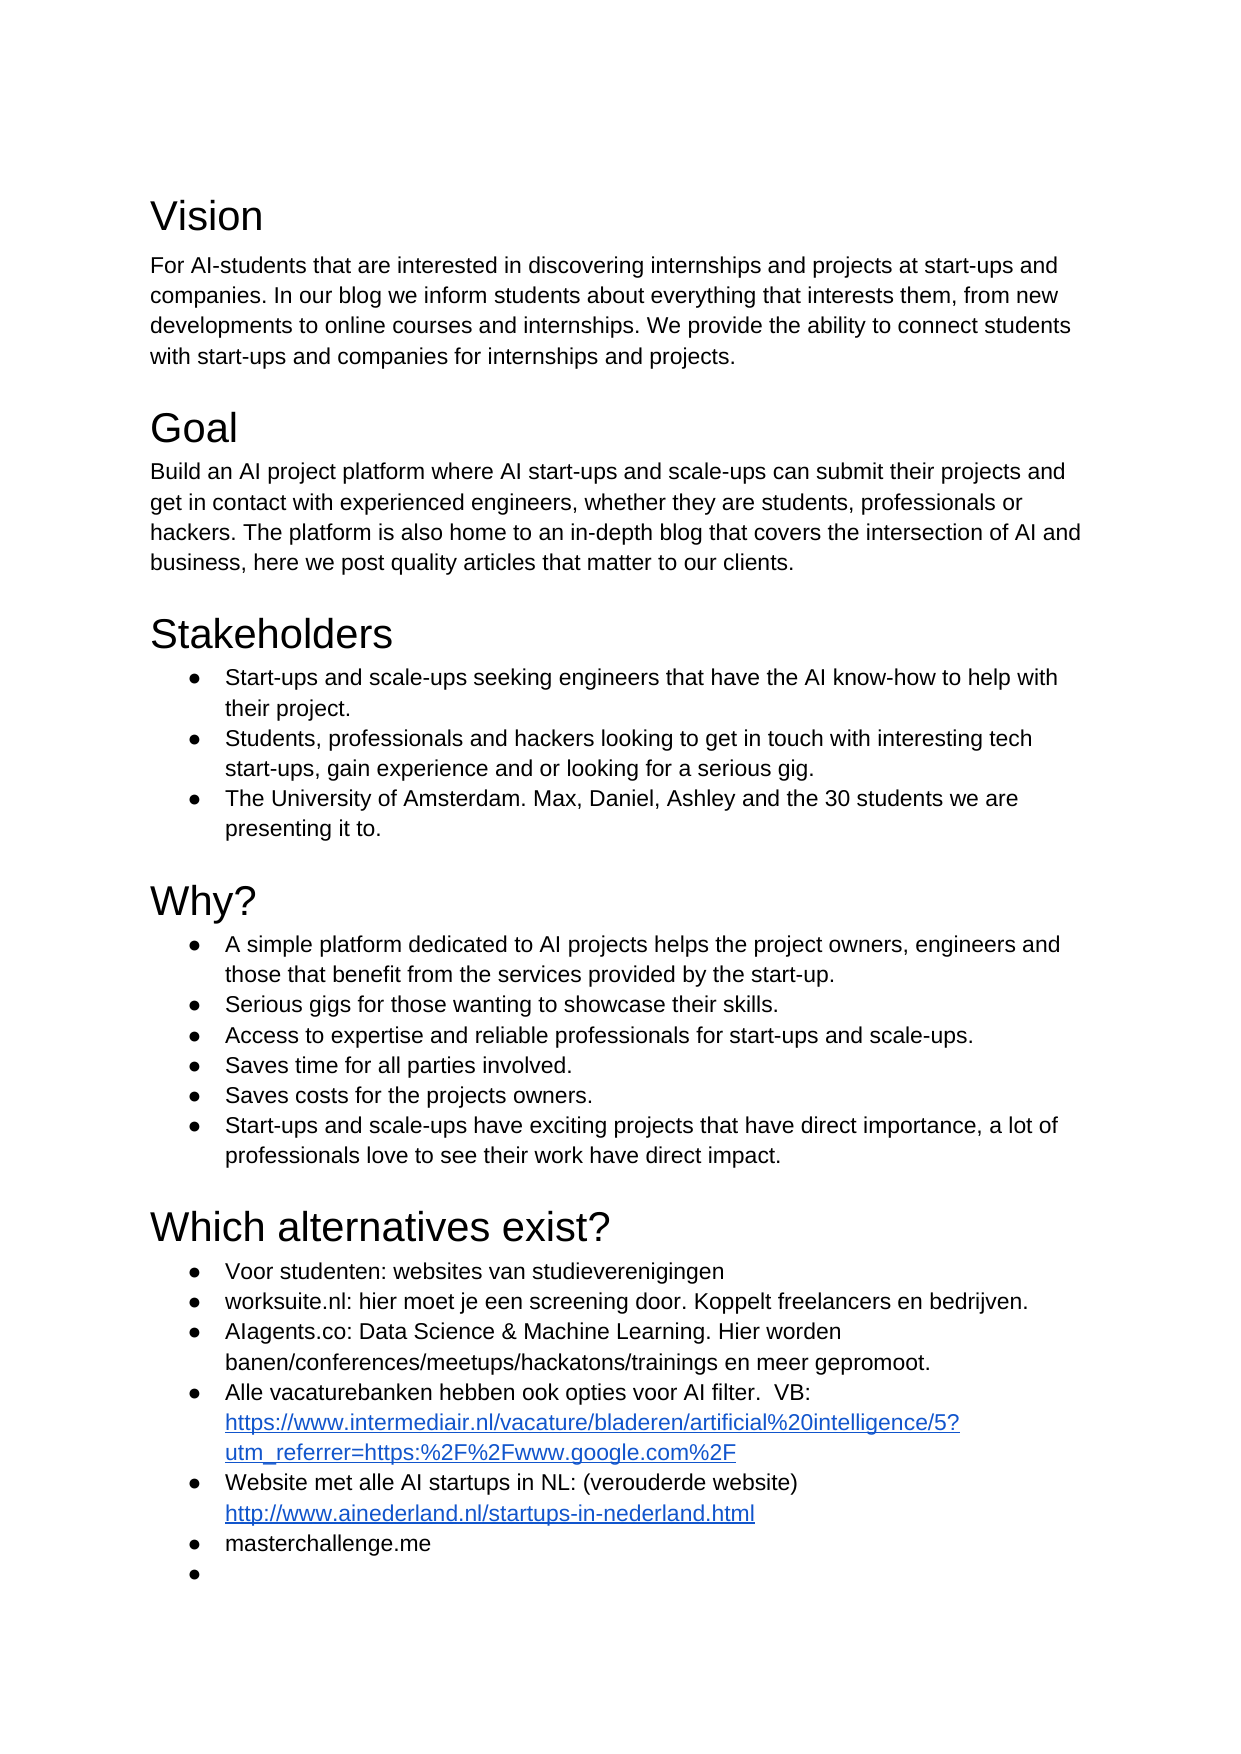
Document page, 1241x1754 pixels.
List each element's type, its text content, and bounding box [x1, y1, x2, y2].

list worksuite.nl: hier moet je een screening door. Koppelt freelancers en bedrijven. [187, 1288, 1090, 1314]
text Goal [150, 403, 1090, 451]
text For AI-students that are interested in discovering internships and projects at start-ups and companies. In our blog we inform students about everything that interests them, from new developments to online courses and internships. We provide the ability to connect students with start-ups and companies for internships and projects. [150, 252, 1090, 369]
text Which alternatives exist? [150, 1203, 1090, 1251]
list Serious gigs for those wanting to showcase their skills. [187, 991, 1090, 1018]
list AIagents.co: Data Science & Machine Learning. Hier worden banen/conferences/meetups/hackatons/trainings en meer gepromoot. [187, 1318, 1090, 1375]
list Start-ups and scale-ups have exciting projects that have direct importance, a lot of professionals love to see their work have direct impact. [187, 1112, 1090, 1199]
list Saves time for all parties involved. [187, 1052, 1090, 1078]
list A simple platform dedicated to AI projects helps the project owners, engineers and those that benefit from the services provided by the start-up. [187, 931, 1090, 987]
text Stakeholders [150, 609, 1090, 657]
text Why? [150, 876, 1090, 924]
list Start-ups and scale-ups seeking engineers that have the AI know-how to help with their project. [187, 664, 1090, 721]
list masterchallenge.me [187, 1530, 1090, 1556]
list Students, professionals and hackers looking to get in touch with interesting tech start-ups, gain experience and or looking for a serious gig. [187, 725, 1090, 781]
list Alle vacaturebanken hebben ook opties voor AI filter. VB: https://www.intermediair.nl/vacature/bladeren/artificial%20intelligence/5?utm_referrer=https:%2F%2Fwww.google.com%2F [187, 1379, 1090, 1466]
list Voor studenten: websites van studieverenigingen [187, 1258, 1090, 1284]
list Website met alle AI startups in NL: (verouderde website) http://www.ainederland.nl/startups-in-nederland.html [187, 1469, 1090, 1526]
subtitle Vision [150, 192, 1090, 239]
list Saves costs for the projects owners. [187, 1082, 1090, 1108]
list The University of Amsterdam. Max, Daniel, Ashley and the 30 students we are presenting it to. [187, 785, 1090, 872]
text Build an AI project platform where AI start-ups and scale-ups can submit their projects and get in contact with experienced engineers, whether they are students, professionals or hackers. The platform is also home to an in-depth blog that covers the intersection of AI and business, here we post quality articles that matter to our clients. [150, 458, 1090, 605]
list Access to expertise and reliable professionals for start-ups and scale-ups. [187, 1022, 1090, 1048]
